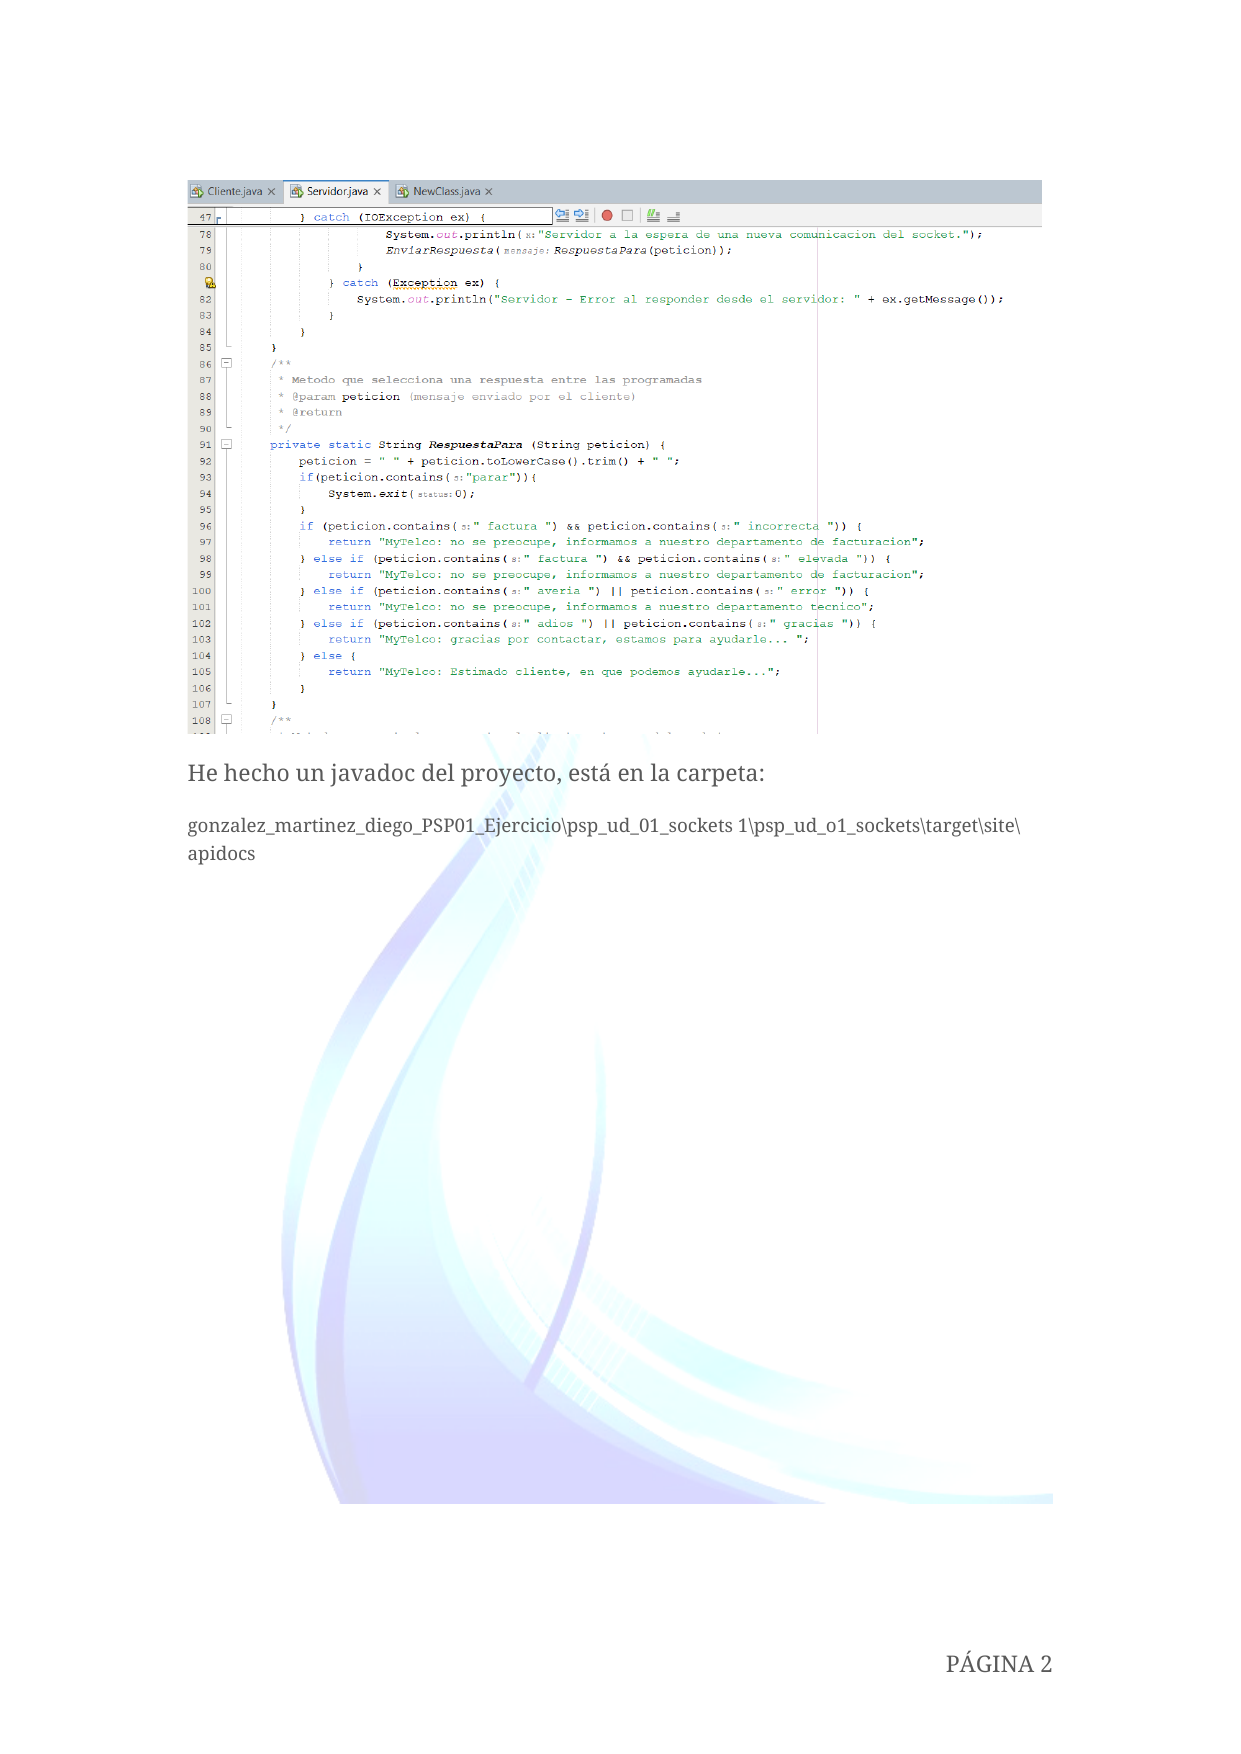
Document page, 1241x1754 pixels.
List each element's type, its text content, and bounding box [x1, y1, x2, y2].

text He hecho un javadoc del proyecto, está en la carpeta: [187, 757, 1053, 788]
text gonzalez_martinez_diego_PSP01_Ejercicio\psp_ud_01_sockets 1\psp_ud_o1_sockets\target\site\apidocs [187, 812, 1053, 866]
picture [187, 180, 1042, 734]
